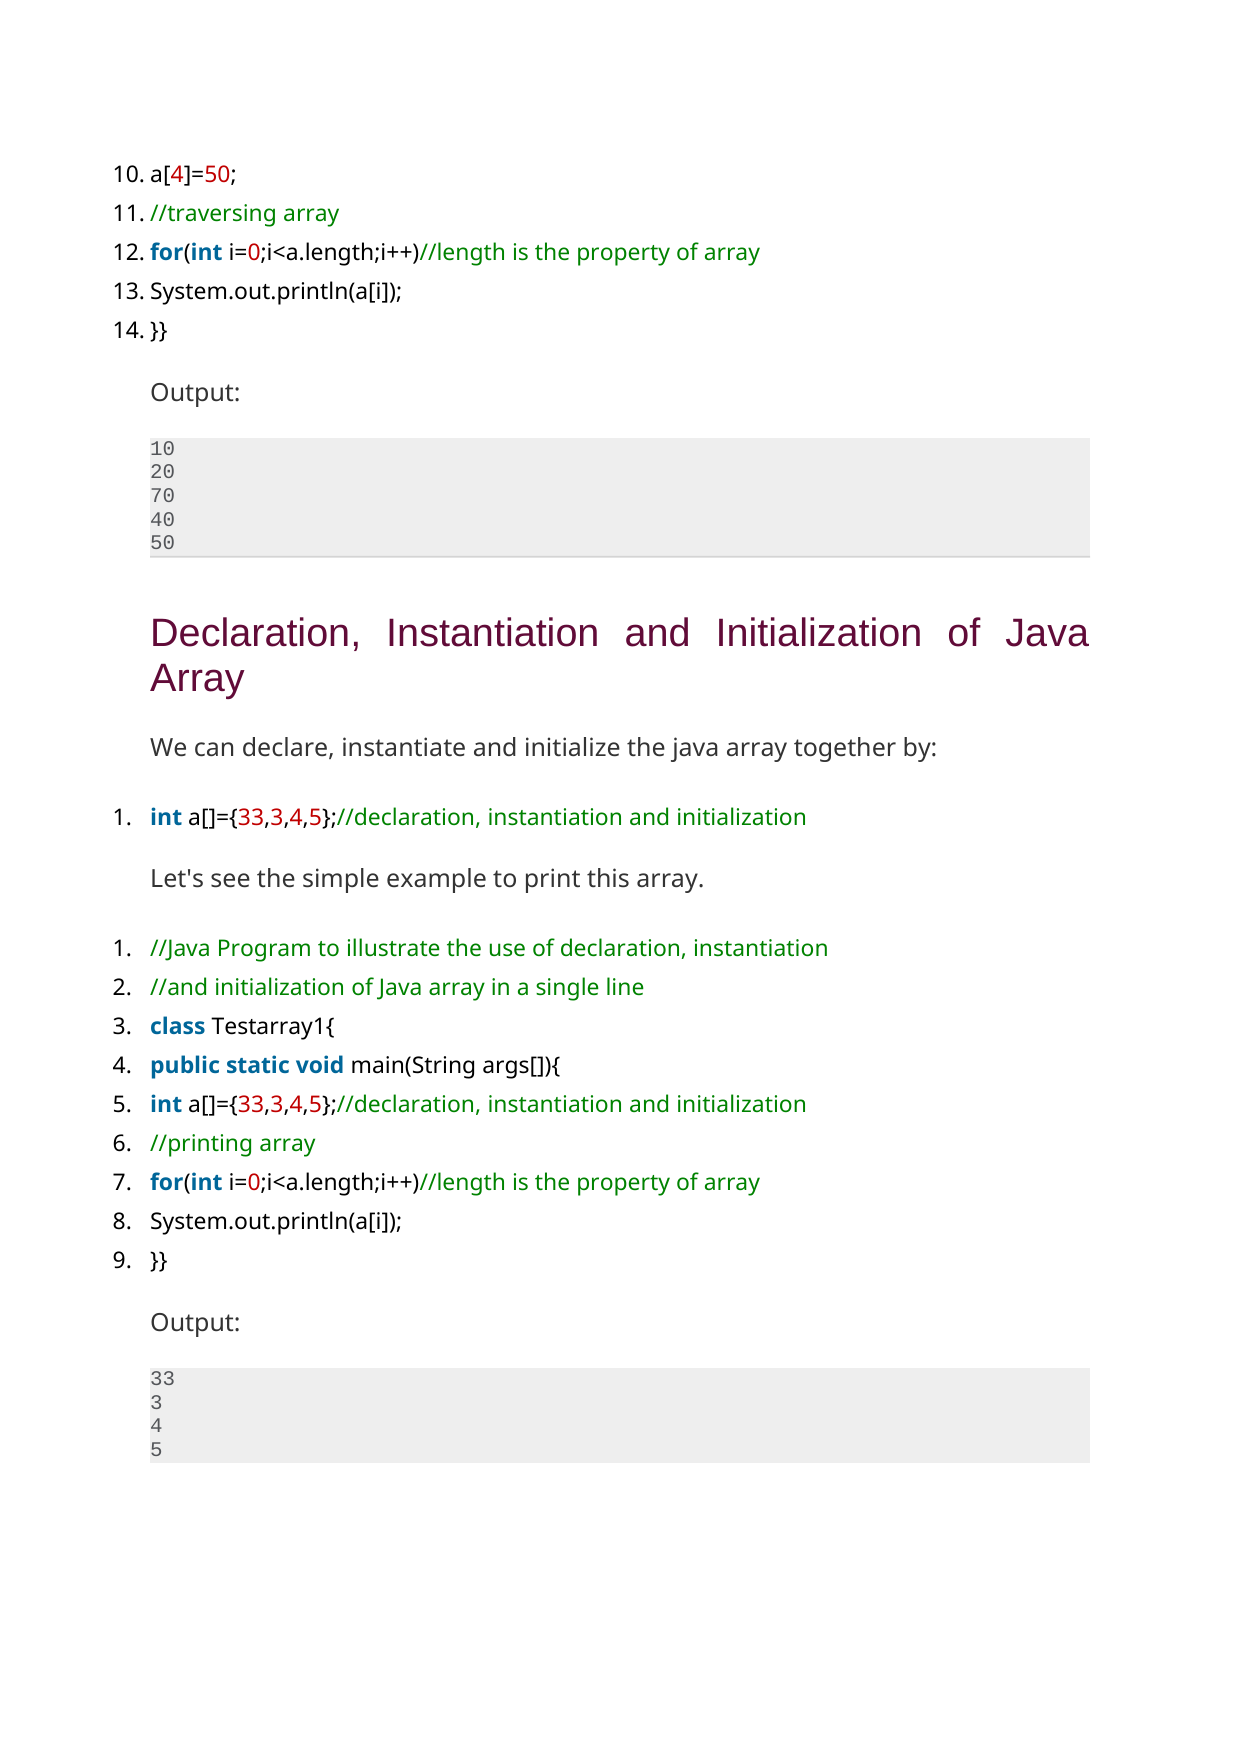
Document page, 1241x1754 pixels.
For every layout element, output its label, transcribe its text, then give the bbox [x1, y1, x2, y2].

list public static void main(String args[]){ [112, 1041, 1090, 1080]
text 50 [150, 532, 1090, 555]
list for(int i=0;i<a.length;i++)//length is the property of array [112, 1158, 1090, 1197]
text 20 [150, 461, 1090, 485]
text We can declare, instantiate and initialize the java array together by: [150, 729, 1090, 763]
list class Testarray1{ [112, 1002, 1090, 1041]
text 10 [150, 438, 1090, 461]
list }} [112, 306, 1090, 345]
list }} [112, 1237, 1090, 1276]
list for(int i=0;i<a.length;i++)//length is the property of array [112, 228, 1090, 267]
list //Java Program to illustrate the use of declaration, instantiation [112, 924, 1090, 963]
text Output: [150, 1305, 1090, 1339]
list //and initialization of Java array in a single line [112, 963, 1090, 1002]
text Let's see the simple example to print this array. [150, 861, 1090, 895]
list System.out.println(a[i]); [112, 1197, 1090, 1237]
text 5 [150, 1439, 1090, 1463]
list int a[]={33,3,4,5};//declaration, instantiation and initialization [112, 1080, 1090, 1119]
text 4 [150, 1415, 1090, 1439]
text 40 [150, 509, 1090, 532]
text 33 [150, 1368, 1090, 1392]
text 70 [150, 485, 1090, 509]
list //traversing array [112, 189, 1090, 228]
text Output: [150, 374, 1090, 408]
list //printing array [112, 1119, 1090, 1158]
subtitle Declaration, Instantiation and Initialization of Java Array [150, 609, 1090, 700]
list System.out.println(a[i]); [112, 267, 1090, 306]
list int a[]={33,3,4,5};//declaration, instantiation and initialization [112, 793, 1090, 832]
text 3 [150, 1392, 1090, 1415]
list a[4]=50; [112, 150, 1090, 189]
